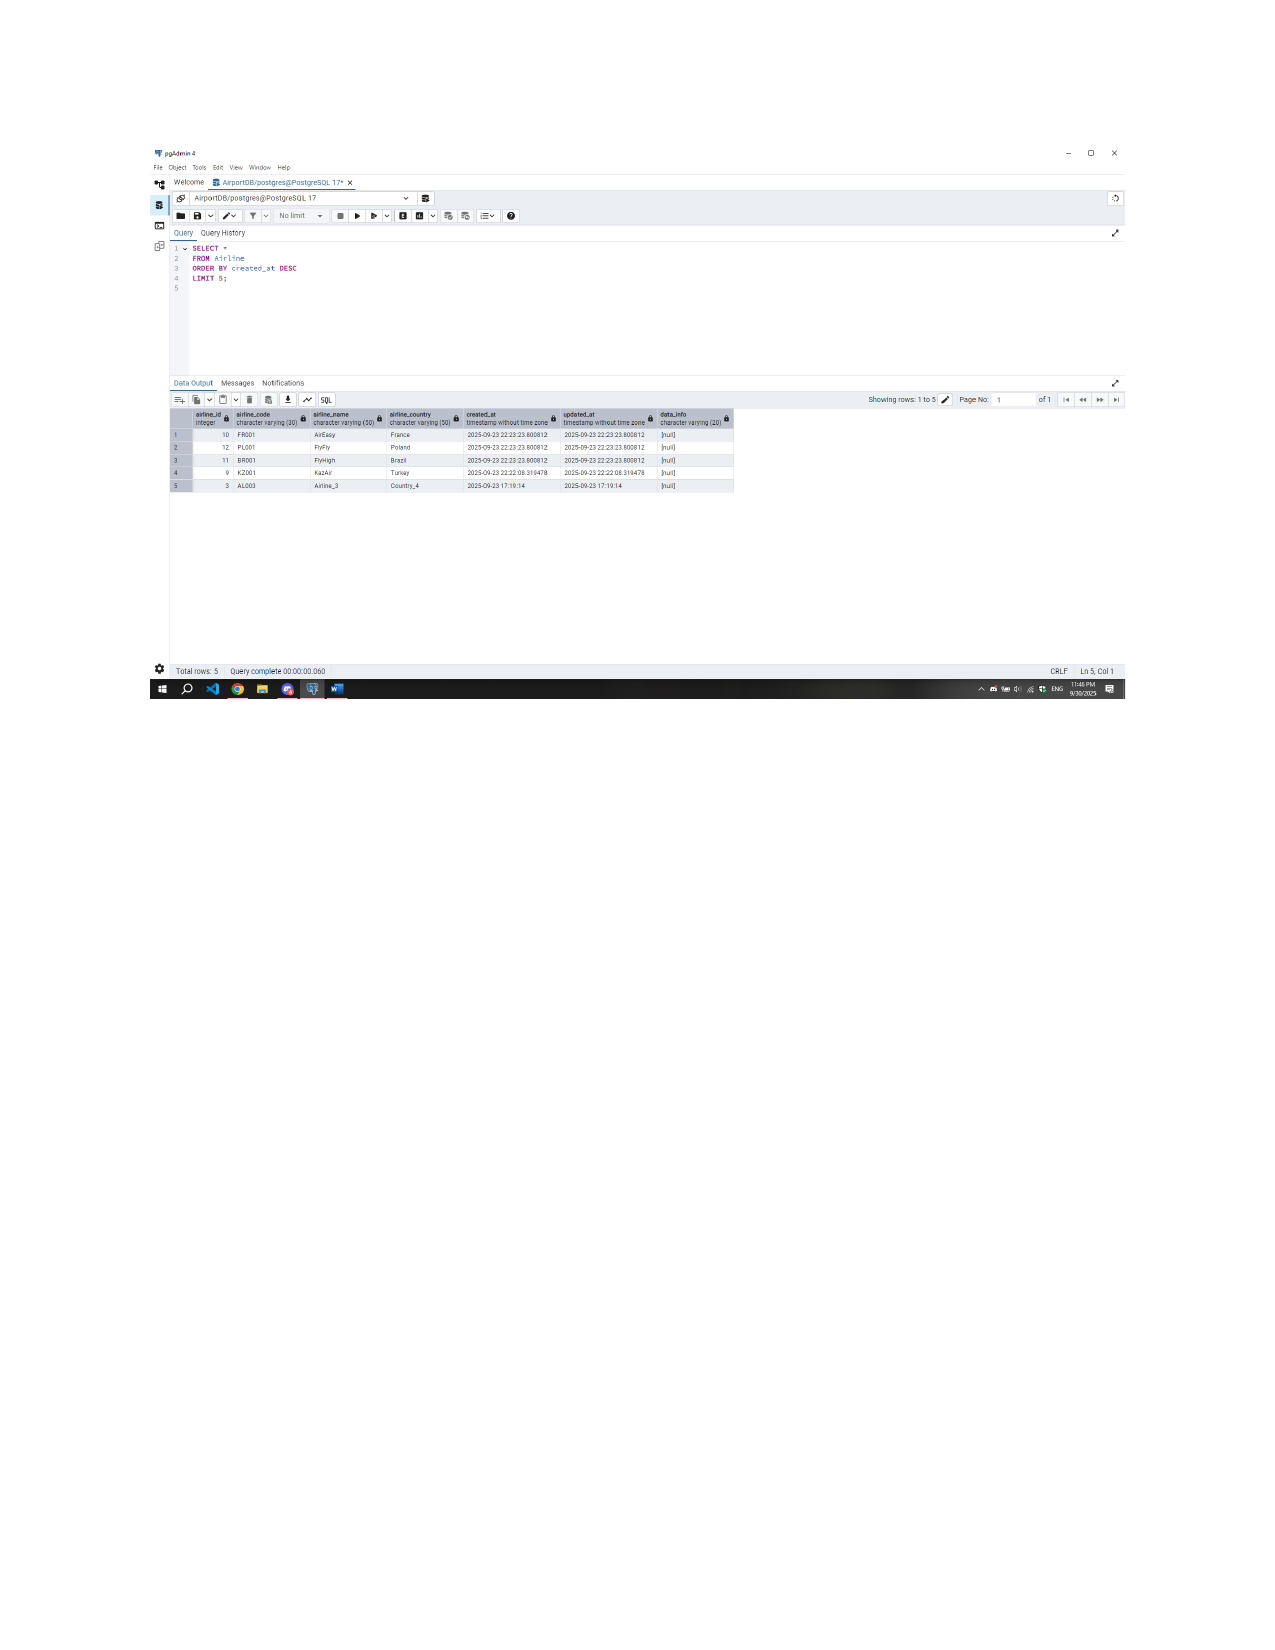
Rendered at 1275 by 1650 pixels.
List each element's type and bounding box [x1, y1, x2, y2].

picture [150, 150, 1125, 699]
